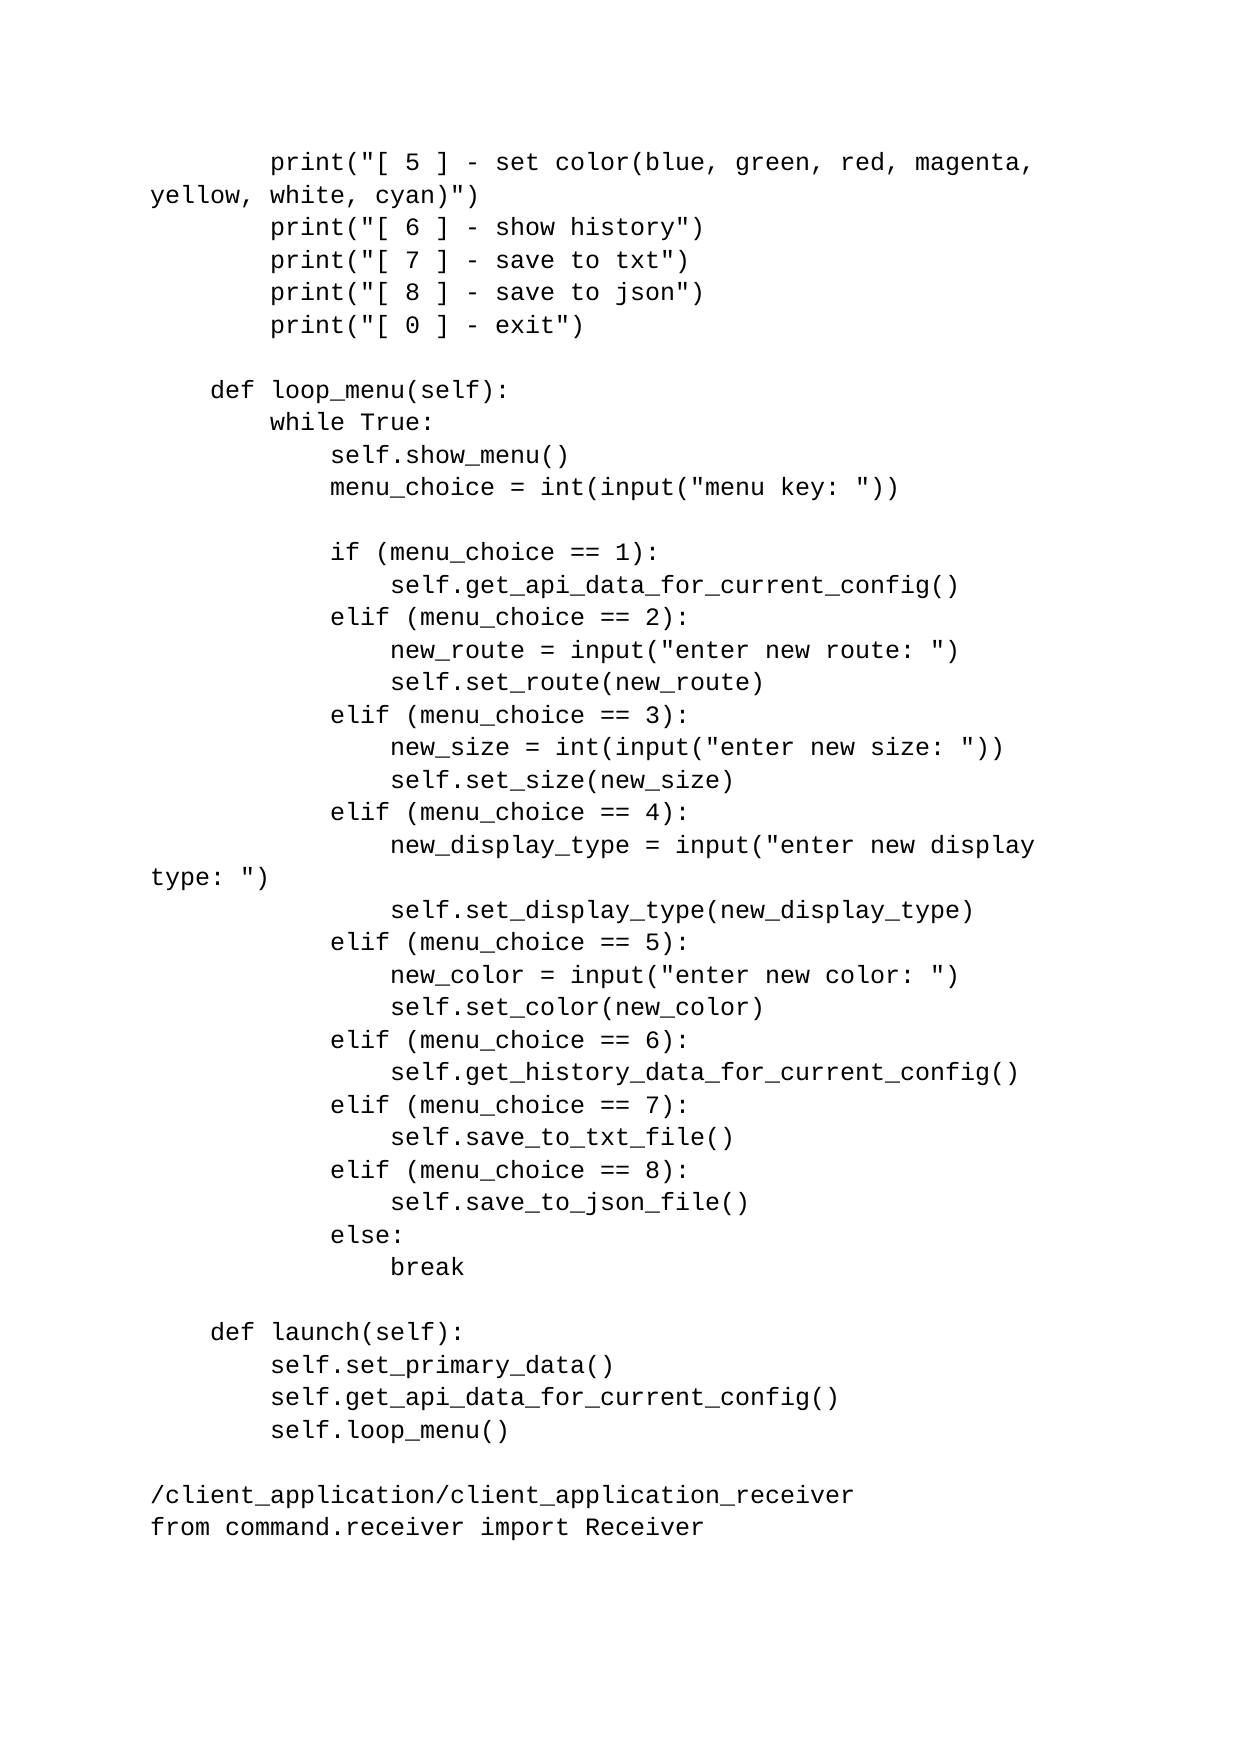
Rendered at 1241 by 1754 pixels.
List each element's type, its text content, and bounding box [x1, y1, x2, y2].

text def launch(self): [150, 1320, 1090, 1348]
text self.set_color(new_color) [150, 995, 1090, 1023]
text self.get_history_data_for_current_config() [150, 1060, 1090, 1088]
text def loop_menu(self): [150, 377, 1090, 406]
text print("[ 0 ] - exit") [150, 312, 1090, 341]
text print("[ 6 ] - show history") [150, 215, 1090, 243]
text elif (menu_choice == 7): [150, 1092, 1090, 1121]
text self.loop_menu() [150, 1417, 1090, 1446]
text while True: [150, 410, 1090, 438]
text self.set_route(new_route) [150, 670, 1090, 698]
text if (menu_choice == 1): [150, 540, 1090, 568]
text from command.receiver import Receiver [150, 1515, 1090, 1543]
text elif (menu_choice == 4): [150, 800, 1090, 828]
text else: [150, 1222, 1090, 1251]
text self.set_primary_data() [150, 1352, 1090, 1381]
text self.set_display_type(new_display_type) [150, 897, 1090, 926]
text self.save_to_txt_file() [150, 1125, 1090, 1153]
text new_route = input("enter new route: ") [150, 637, 1090, 666]
text elif (menu_choice == 5): [150, 930, 1090, 958]
text print("[ 7 ] - save to txt") [150, 247, 1090, 276]
text new_display_type = input("enter new display type: ") [150, 832, 1090, 893]
text new_size = int(input("enter new size: ")) [150, 735, 1090, 763]
text self.save_to_json_file() [150, 1190, 1090, 1218]
text elif (menu_choice == 3): [150, 702, 1090, 731]
text self.get_api_data_for_current_config() [150, 572, 1090, 601]
text break [150, 1255, 1090, 1283]
text self.get_api_data_for_current_config() [150, 1385, 1090, 1413]
text print("[ 5 ] - set color(blue, green, red, magenta, yellow, white, cyan)") [150, 150, 1090, 211]
text print("[ 8 ] - save to json") [150, 280, 1090, 308]
text new_color = input("enter new color: ") [150, 962, 1090, 991]
text elif (menu_choice == 8): [150, 1157, 1090, 1186]
text self.show_menu() [150, 442, 1090, 471]
text elif (menu_choice == 2): [150, 605, 1090, 633]
text menu_choice = int(input("menu key: ")) [150, 475, 1090, 503]
text elif (menu_choice == 6): [150, 1027, 1090, 1056]
text self.set_size(new_size) [150, 767, 1090, 796]
text /client_application/client_application_receiver [150, 1482, 1090, 1511]
